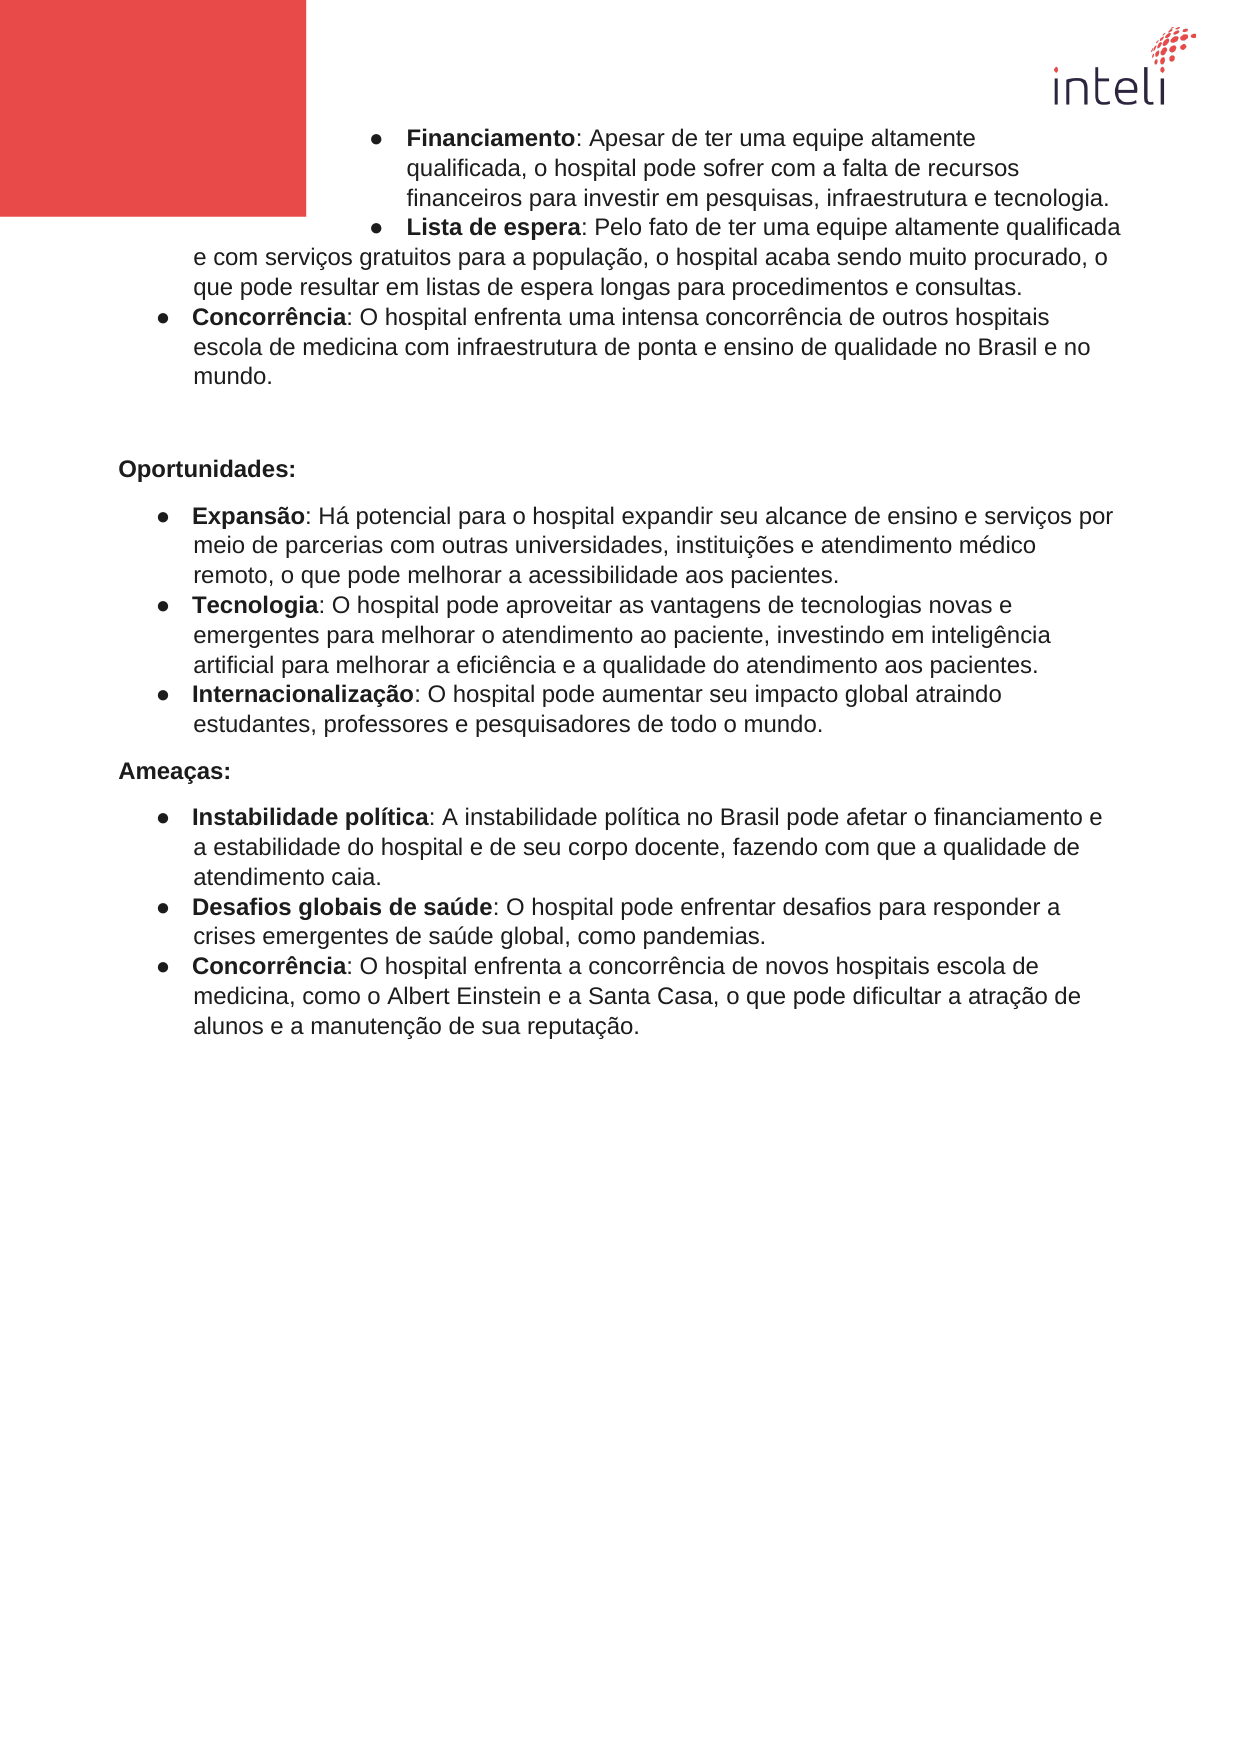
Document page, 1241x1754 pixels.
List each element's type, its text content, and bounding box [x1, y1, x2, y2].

text Ameaças: [118, 757, 1122, 784]
picture [1054, 27, 1197, 105]
text Oportunidades: [118, 455, 1122, 483]
list Financiamento: Apesar de ter uma equipe altamente qualificada, o hospital pode sofrer com a falta de recursos financeiros para investir em pesquisas, infraestrutura e tecnologia. [156, 124, 1122, 211]
list Desafios globais de saúde: O hospital pode enfrentar desafios para responder a crises emergentes de saúde global, como pandemias. [156, 892, 1122, 950]
list Tecnologia: O hospital pode aproveitar as vantagens de tecnologias novas e emergentes para melhorar o atendimento ao paciente, investindo em inteligência artificial para melhorar a eficiência e a qualidade do atendimento aos pacientes. [156, 591, 1122, 678]
list Concorrência: O hospital enfrenta uma intensa concorrência de outros hospitais escola de medicina com infraestrutura de ponta e ensino de qualidade no Brasil e no mundo. [156, 303, 1122, 390]
picture [0, 0, 307, 217]
list Expansão: Há potencial para o hospital expandir seu alcance de ensino e serviços por meio de parcerias com outras universidades, instituições e atendimento médico remoto, o que pode melhorar a acessibilidade aos pacientes. [156, 502, 1122, 589]
list Lista de espera: Pelo fato de ter uma equipe altamente qualificada e com serviços gratuitos para a população, o hospital acaba sendo muito procurado, o que pode resultar em listas de espera longas para procedimentos e consultas. [156, 213, 1122, 301]
list Instabilidade política: A instabilidade política no Brasil pode afetar o financiamento e a estabilidade do hospital e de seu corpo docente, fazendo com que a qualidade de atendimento caia. [156, 803, 1122, 890]
list Concorrência: O hospital enfrenta a concorrência de novos hospitais escola de medicina, como o Albert Einstein e a Santa Casa, o que pode dificultar a atração de alunos e a manutenção de sua reputação. [156, 952, 1122, 1039]
list Internacionalização: O hospital pode aumentar seu impacto global atraindo estudantes, professores e pesquisadores de todo o mundo. [156, 680, 1122, 738]
